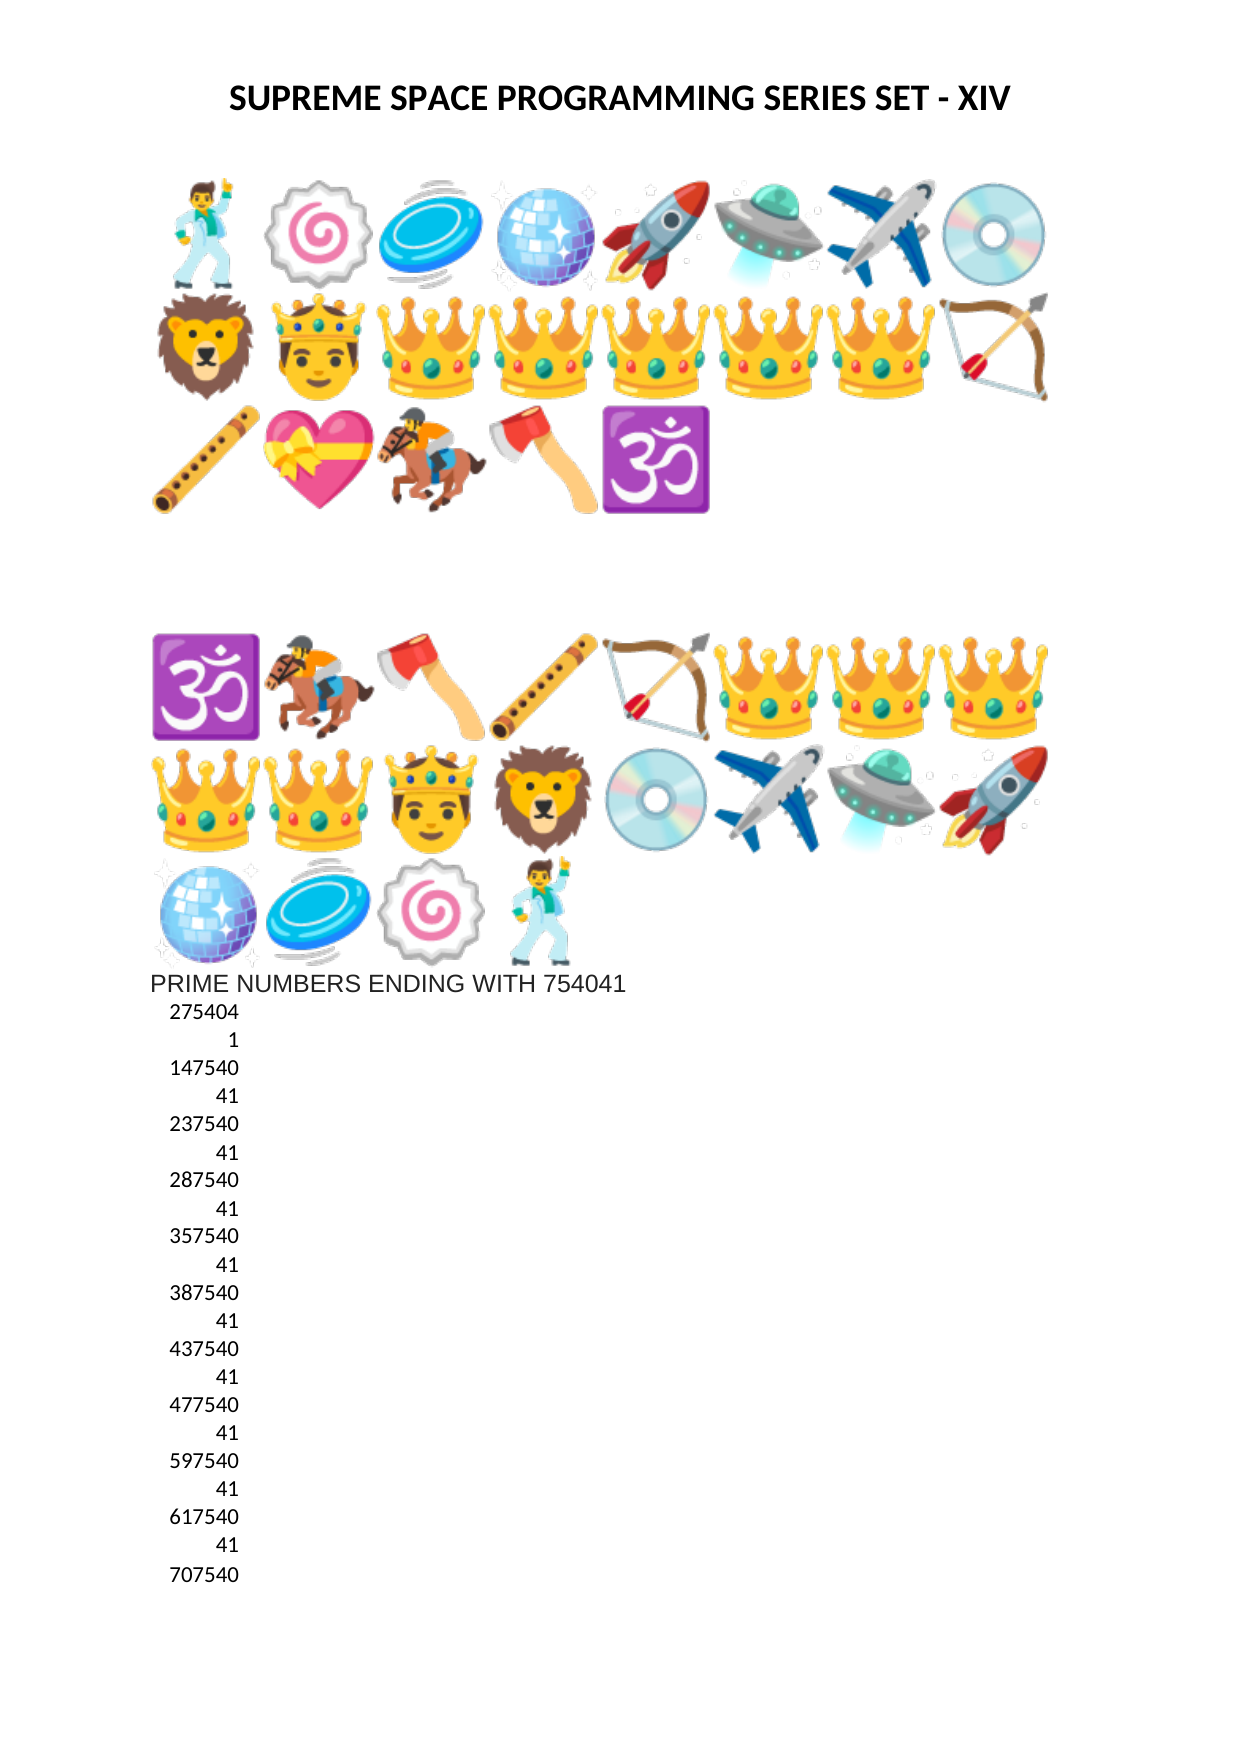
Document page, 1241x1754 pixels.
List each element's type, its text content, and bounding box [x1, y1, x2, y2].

text PRIME NUMBERS ENDING WITH 754041 [150, 969, 1090, 997]
table_cell 43754041 [150, 1334, 250, 1390]
table_cell 35754041 [150, 1222, 250, 1278]
table_cell 70754041 [150, 1558, 250, 1588]
table_cell 59754041 [150, 1446, 250, 1502]
table_cell 28754041 [150, 1166, 250, 1222]
table_cell 38754041 [150, 1278, 250, 1334]
picture [150, 178, 1050, 517]
table_cell 47754041 [150, 1390, 250, 1446]
table_cell 23754041 [150, 1110, 250, 1166]
table_cell 61754041 [150, 1502, 250, 1558]
table_cell 14754041 [150, 1054, 250, 1109]
table_header 2754041 [150, 998, 250, 1053]
picture [150, 631, 1050, 969]
